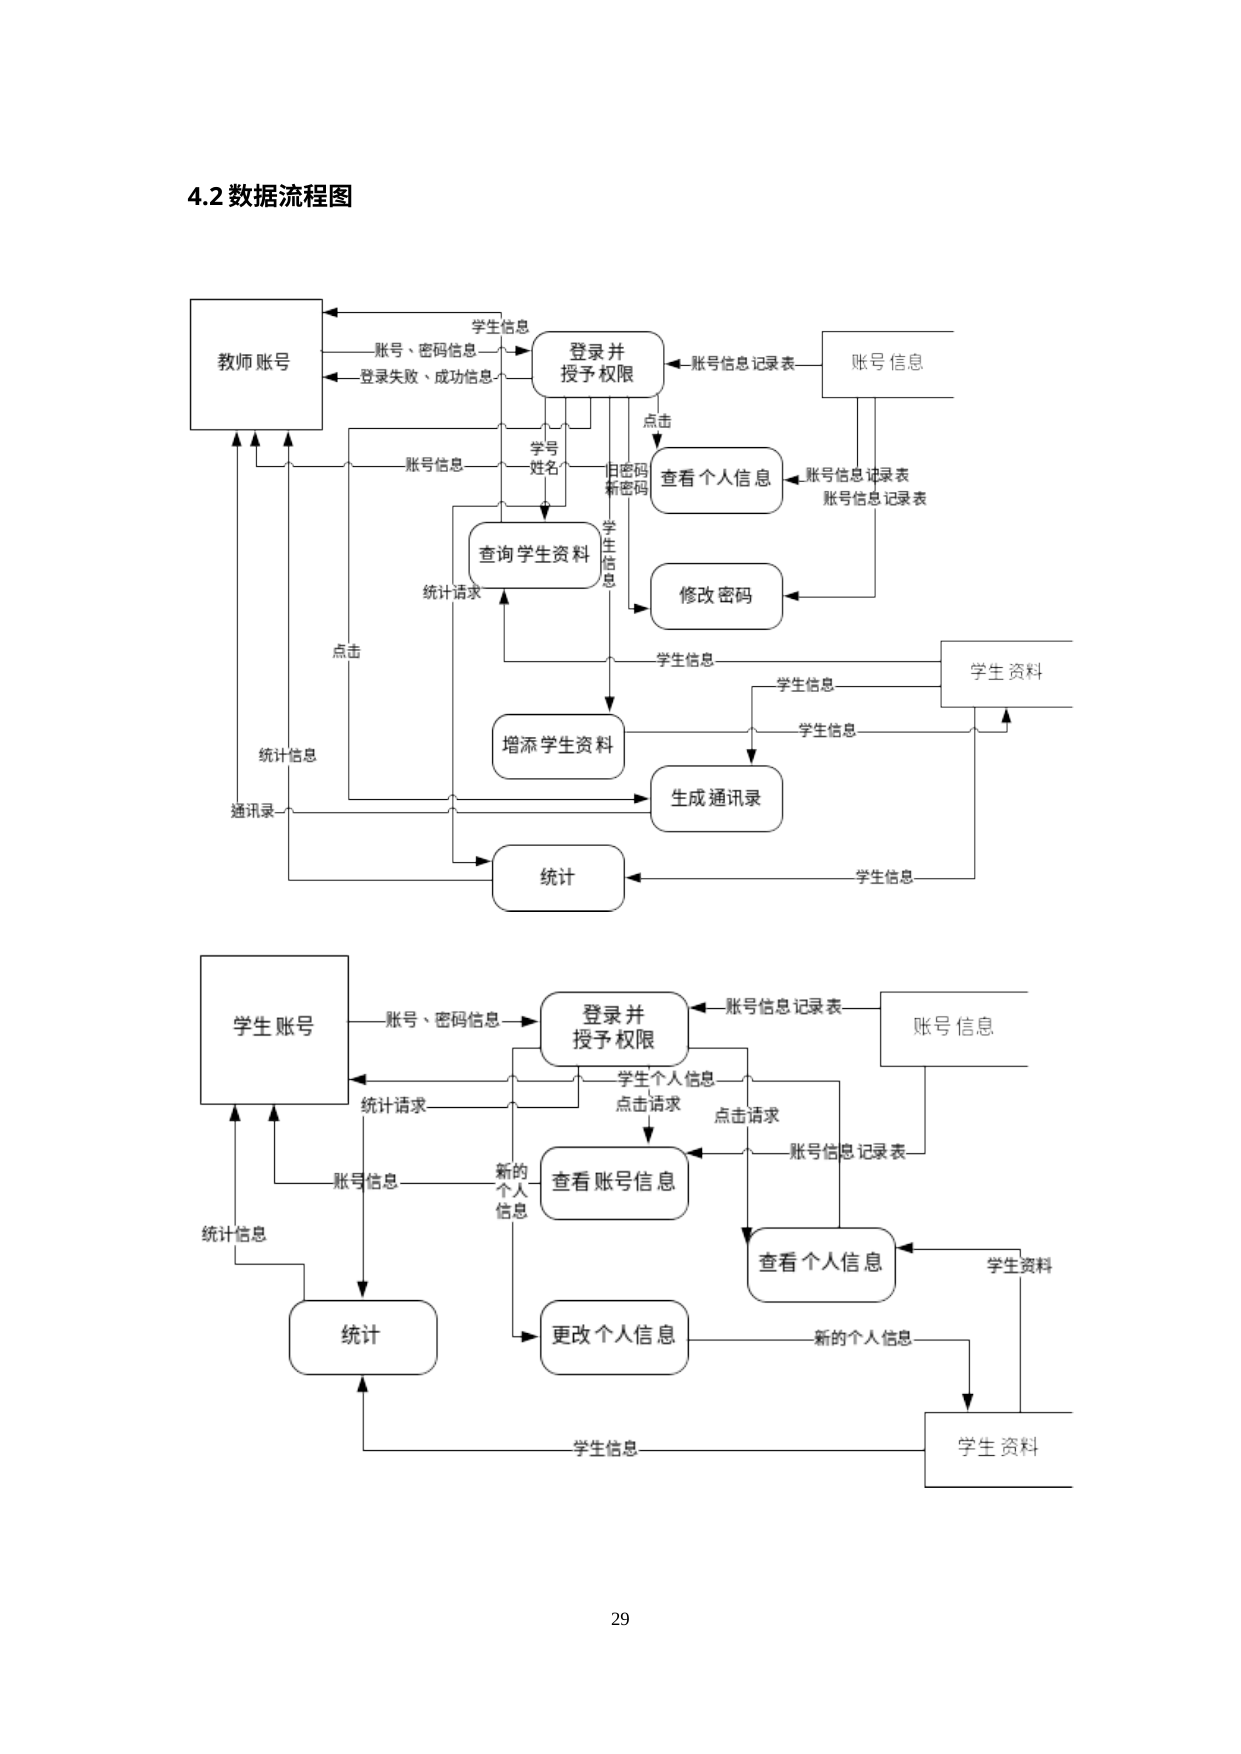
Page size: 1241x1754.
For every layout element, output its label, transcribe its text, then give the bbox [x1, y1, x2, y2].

subtitle 4.2数据流程图 [187, 162, 1053, 227]
